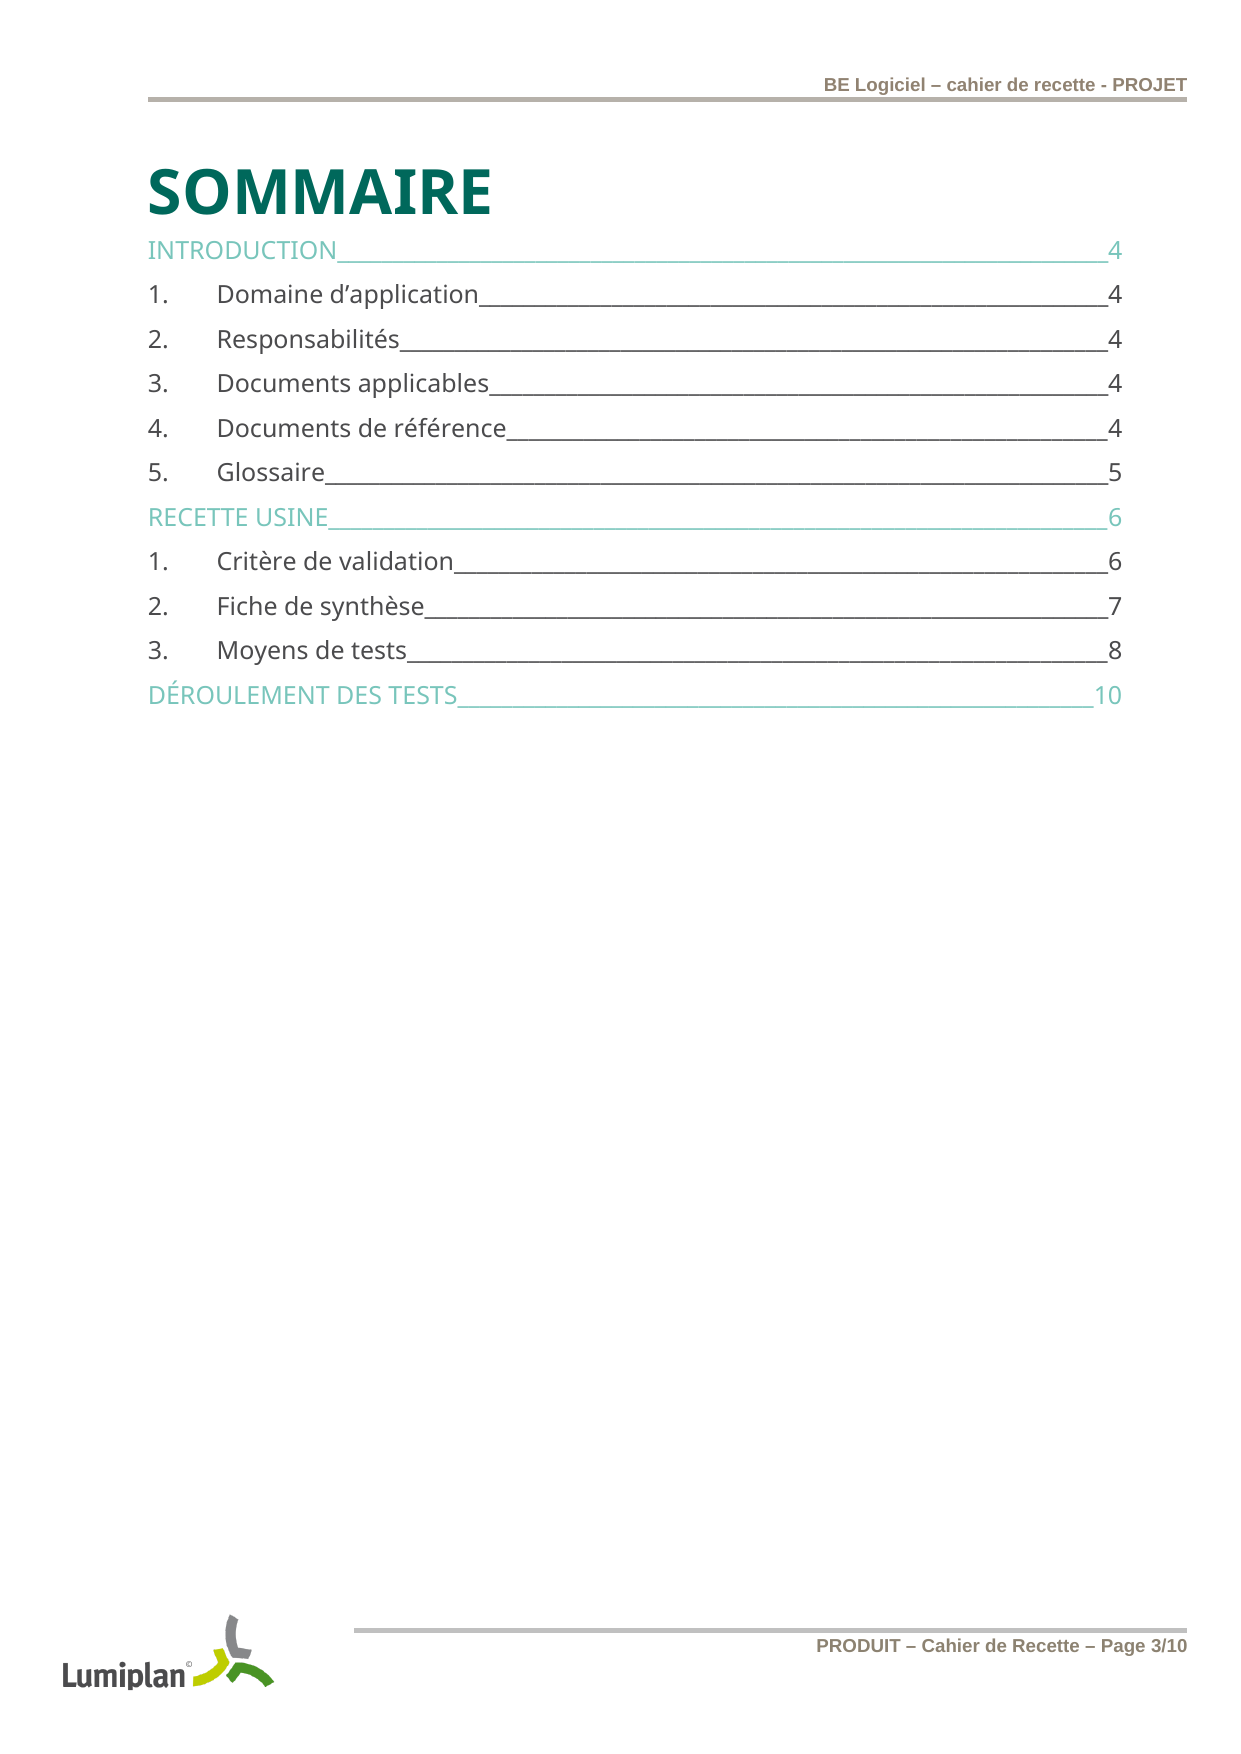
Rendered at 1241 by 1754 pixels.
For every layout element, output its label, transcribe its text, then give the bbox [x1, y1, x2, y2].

text DÉROULEMENT DES TESTS 10 [148, 677, 1122, 712]
text RECETTE USINE 6 [148, 499, 1122, 534]
text 1. Domaine d’application 4 [148, 277, 1152, 311]
text 3. Documents applicables 4 [148, 366, 1152, 400]
text 4. Documents de référence 4 [148, 411, 1152, 445]
text SOMMAIRE [148, 148, 1122, 233]
text INTRODUCTION 4 [148, 233, 1122, 267]
text 1. Critère de validation 6 [148, 544, 1152, 578]
picture [55, 1608, 281, 1697]
text 2. Fiche de synthèse 7 [148, 588, 1152, 623]
text 5. Glossaire 5 [148, 455, 1152, 489]
text 2. Responsabilités 4 [148, 322, 1152, 356]
text 3. Moyens de tests 8 [148, 633, 1152, 667]
